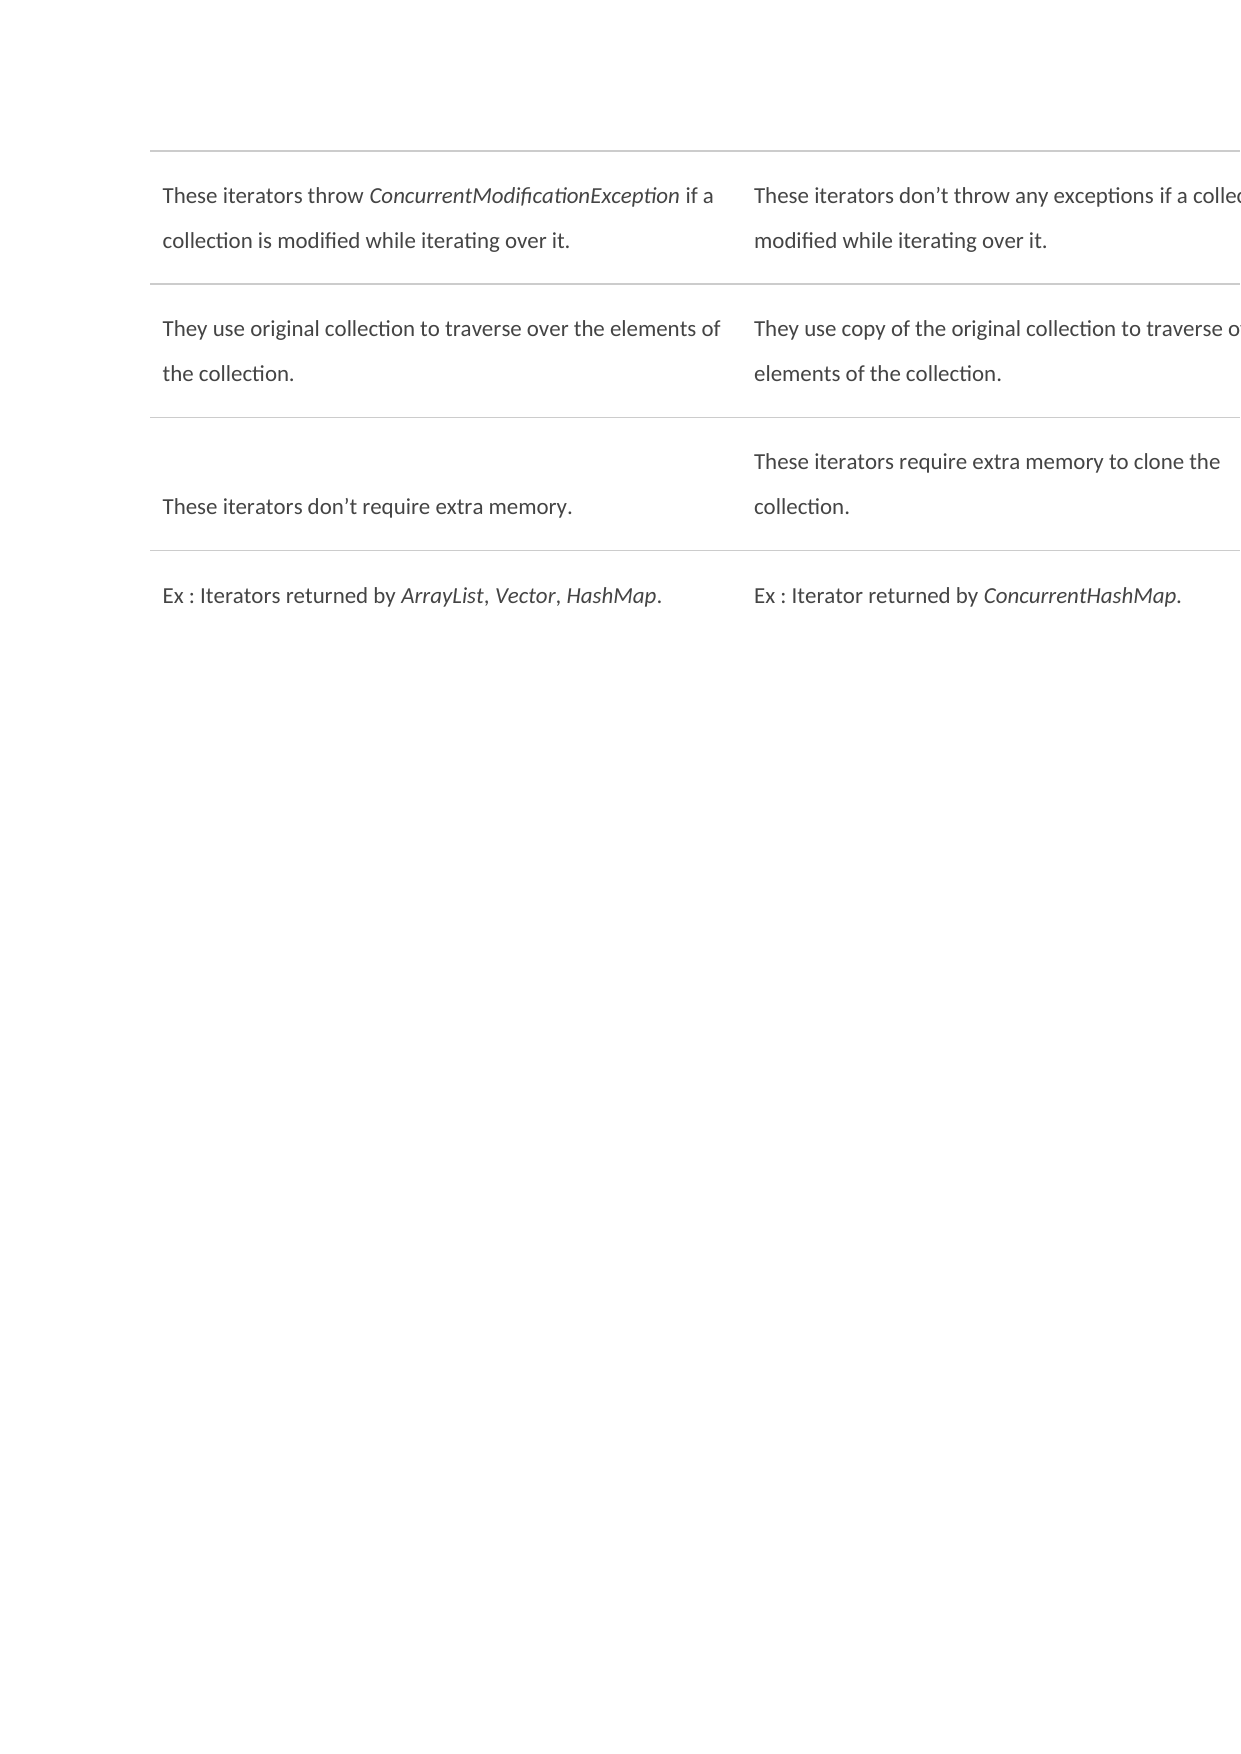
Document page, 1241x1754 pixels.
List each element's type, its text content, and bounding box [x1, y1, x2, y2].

table_cell These iterators require extra memory to clone the collection. [741, 418, 1240, 550]
table_cell They use original collection to traverse over the elements of the collection. [150, 285, 741, 416]
table_cell These iterators don’t require extra memory. [150, 418, 741, 550]
table_cell They use copy of the original collection to traverse over the elements of the collection. [741, 285, 1240, 416]
table_cell These iterators don’t throw any exceptions if a collection is modified while iterating over it. [741, 152, 1240, 283]
table_cell Ex : Iterator returned by ConcurrentHashMap. [741, 551, 1240, 638]
table_cell These iterators throw ConcurrentModificationException if a collection is modified while iterating over it. [150, 152, 741, 283]
table_cell Ex : Iterators returned by ArrayList, Vector, HashMap. [150, 551, 741, 638]
